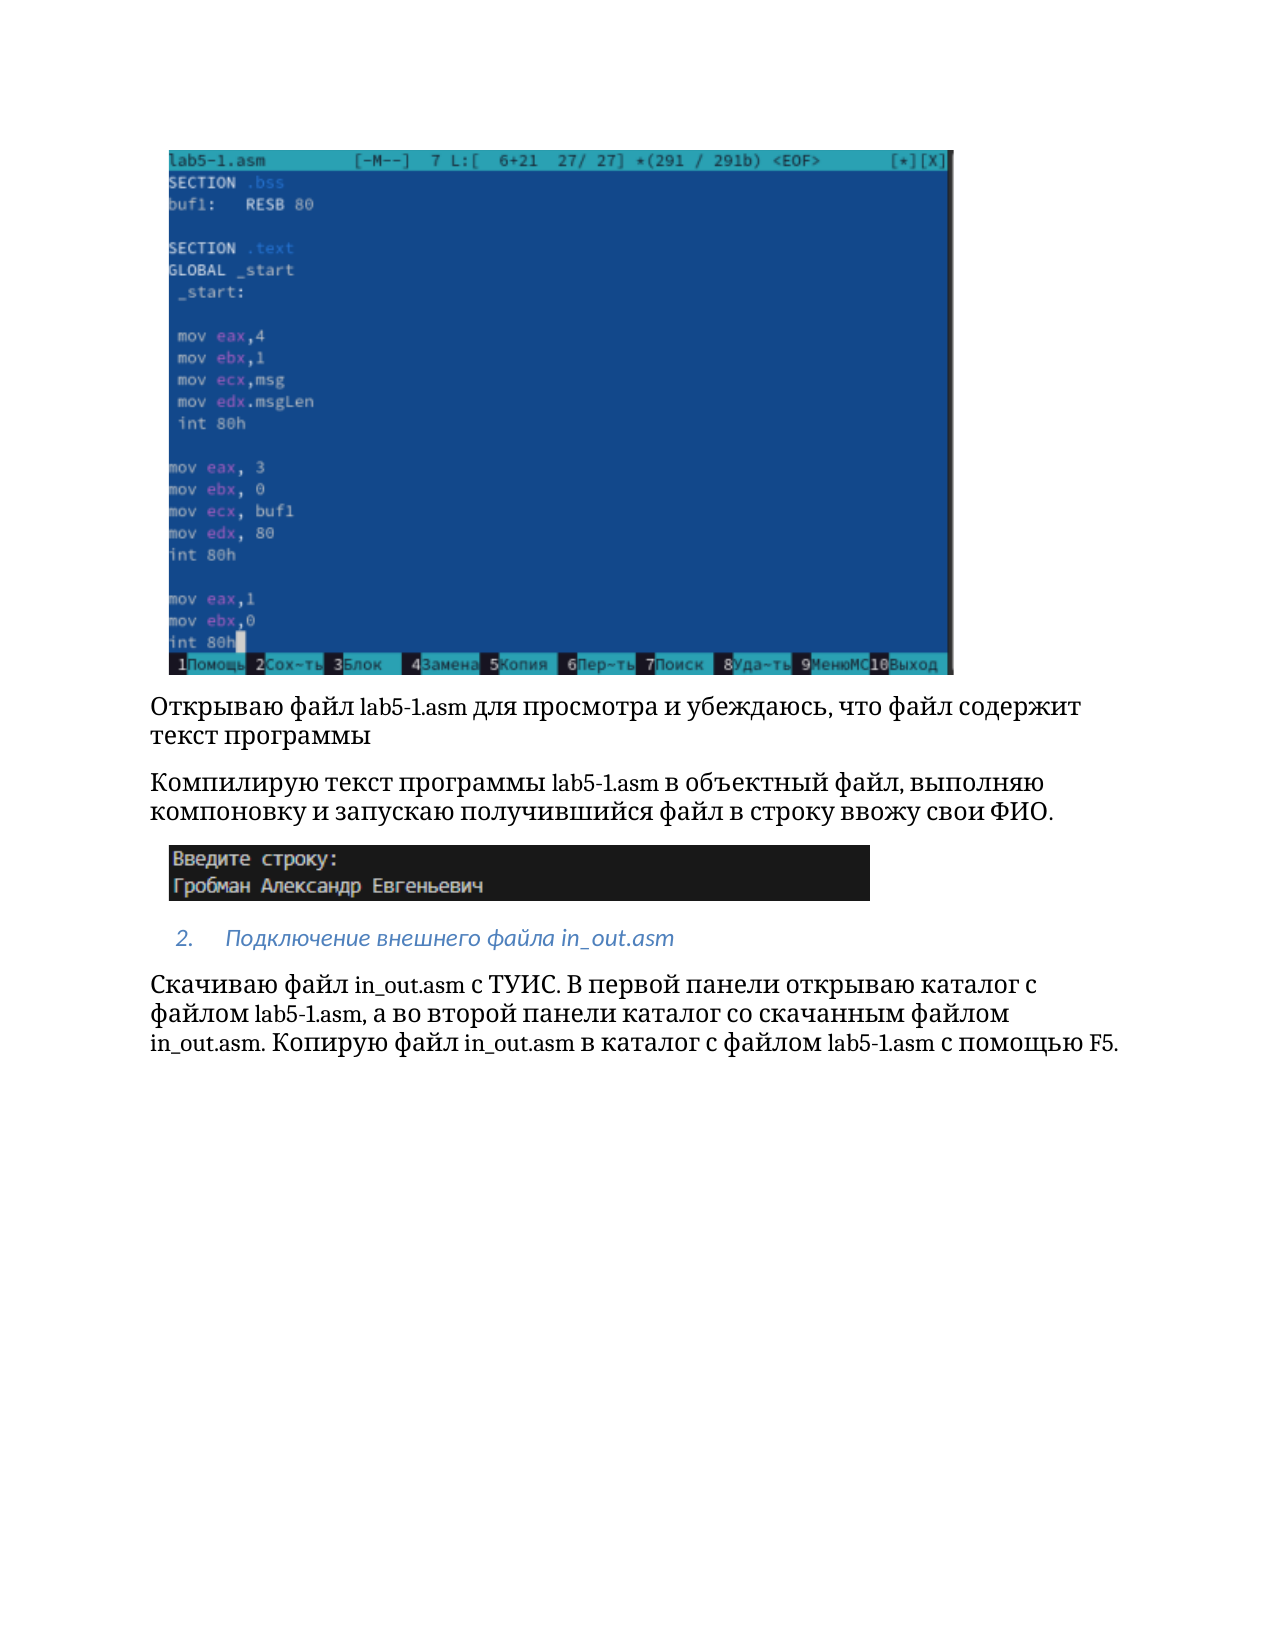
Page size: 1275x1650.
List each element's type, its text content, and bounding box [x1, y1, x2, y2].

picture [168, 150, 954, 675]
picture [168, 845, 870, 901]
text Открываю файл lab5-1.asm для просмотра и убеждаюсь, что файл содержит текст программы [150, 693, 1125, 751]
subtitle Подключение внешнего файла in_out.asm [175, 922, 1125, 952]
text Скачиваю файл in_out.asm с ТУИС. В первой панели открываю каталог с файлом lab5-1.asm, а во второй панели каталог со скачанным файлом in_out.asm. Копирую файл in_out.asm в каталог с файлом lab5-1.asm с помощью F5. [150, 971, 1125, 1057]
text Компилирую текст программы lab5-1.asm в объектный файл, выполняю компоновку и запускаю получившийся файл в строку ввожу свои ФИО. [150, 769, 1125, 827]
